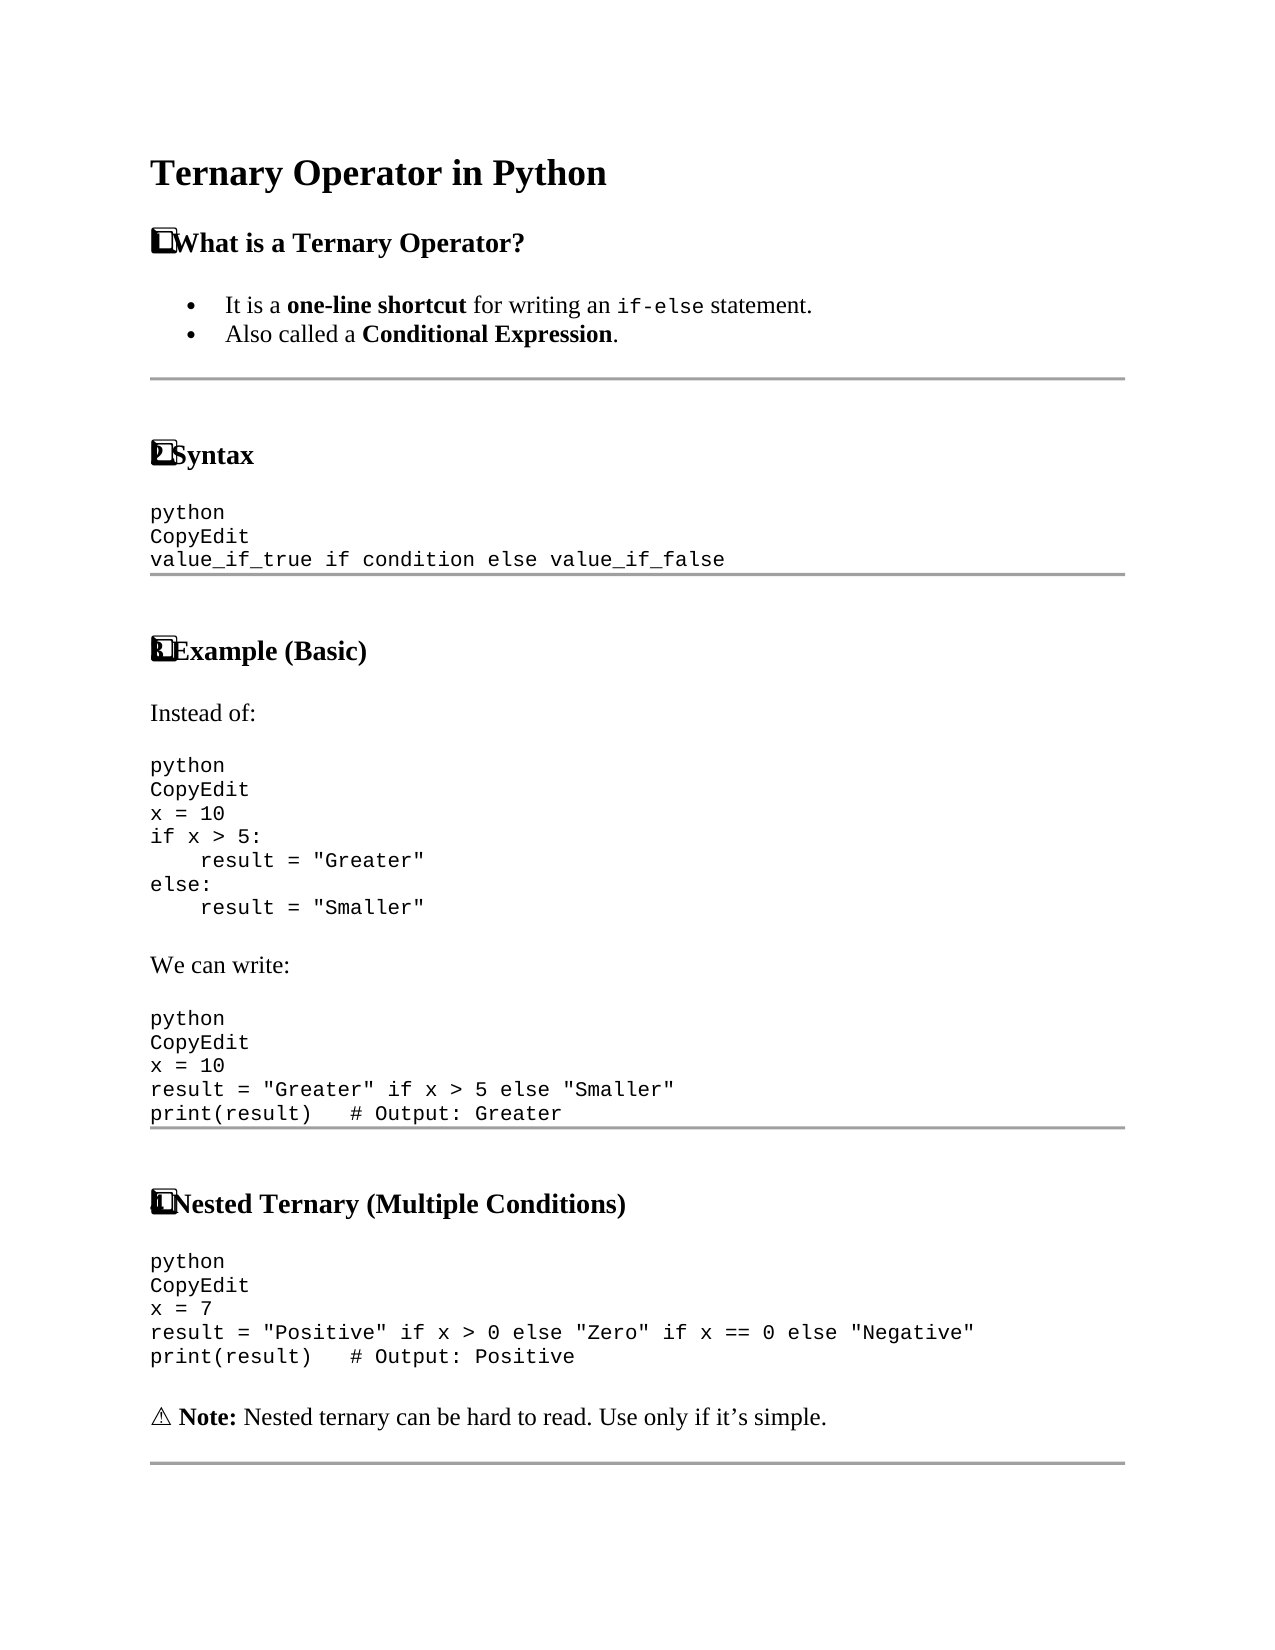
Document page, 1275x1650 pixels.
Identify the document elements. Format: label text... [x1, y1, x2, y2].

text x = 7 [150, 1298, 1125, 1322]
text We can write: [150, 950, 1125, 979]
text CopyEdit [150, 1032, 1125, 1055]
text python [150, 502, 1125, 526]
list Also called a Conditional Expression. [187, 319, 1125, 348]
text result = "Greater" if x > 5 else "Smaller" [150, 1079, 1125, 1103]
text print(result) # Output: Greater [150, 1103, 1125, 1126]
text 1️⃣ What is a Ternary Operator? [150, 222, 1125, 261]
text python [150, 1008, 1125, 1032]
text print(result) # Output: Positive [150, 1346, 1125, 1369]
text ⚠️ Note: Nested ternary can be hard to read. Use only if it’s simple. [150, 1398, 1125, 1432]
text x = 10 [150, 803, 1125, 826]
text python [150, 756, 1125, 779]
text CopyEdit [150, 779, 1125, 803]
text CopyEdit [150, 526, 1125, 549]
text CopyEdit [150, 1275, 1125, 1298]
text Instead of: [150, 698, 1125, 726]
text 4️⃣ Nested Ternary (Multiple Conditions) [150, 1183, 1125, 1222]
text x = 10 [150, 1055, 1125, 1079]
list It is a one-line shortcut for writing an if-else statement. [187, 290, 1125, 319]
text result = "Smaller" [150, 897, 1125, 921]
text 3️⃣ Example (Basic) [150, 630, 1125, 668]
text if x > 5: [150, 826, 1125, 850]
text result = "Greater" [150, 850, 1125, 874]
text Ternary Operator in Python [150, 150, 1125, 193]
text 2️⃣ Syntax [150, 434, 1125, 473]
text else: [150, 874, 1125, 897]
text value_if_true if condition else value_if_false [150, 549, 1125, 572]
text python [150, 1251, 1125, 1275]
text result = "Positive" if x > 0 else "Zero" if x == 0 else "Negative" [150, 1322, 1125, 1346]
